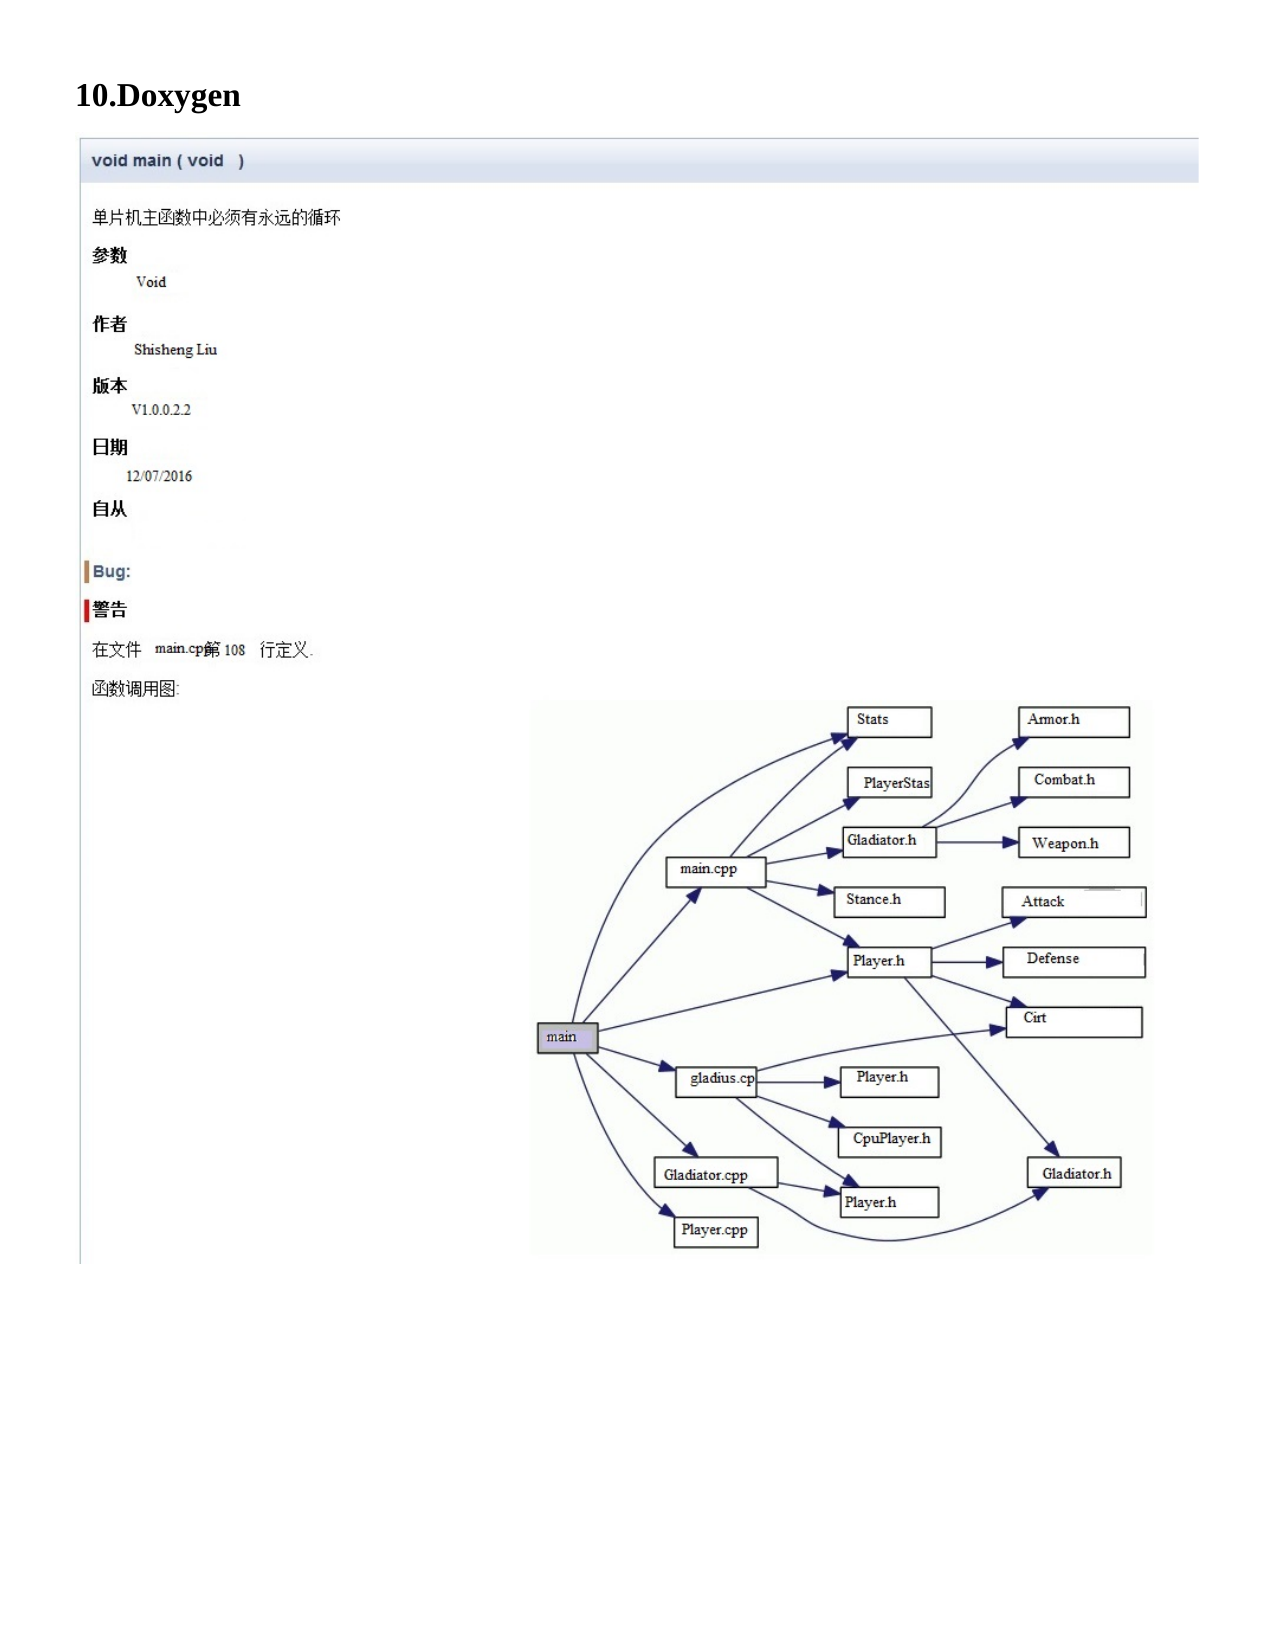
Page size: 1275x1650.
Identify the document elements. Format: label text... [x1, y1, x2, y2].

picture [75, 132, 1199, 1264]
text 10.Doxygen [75, 75, 1200, 113]
